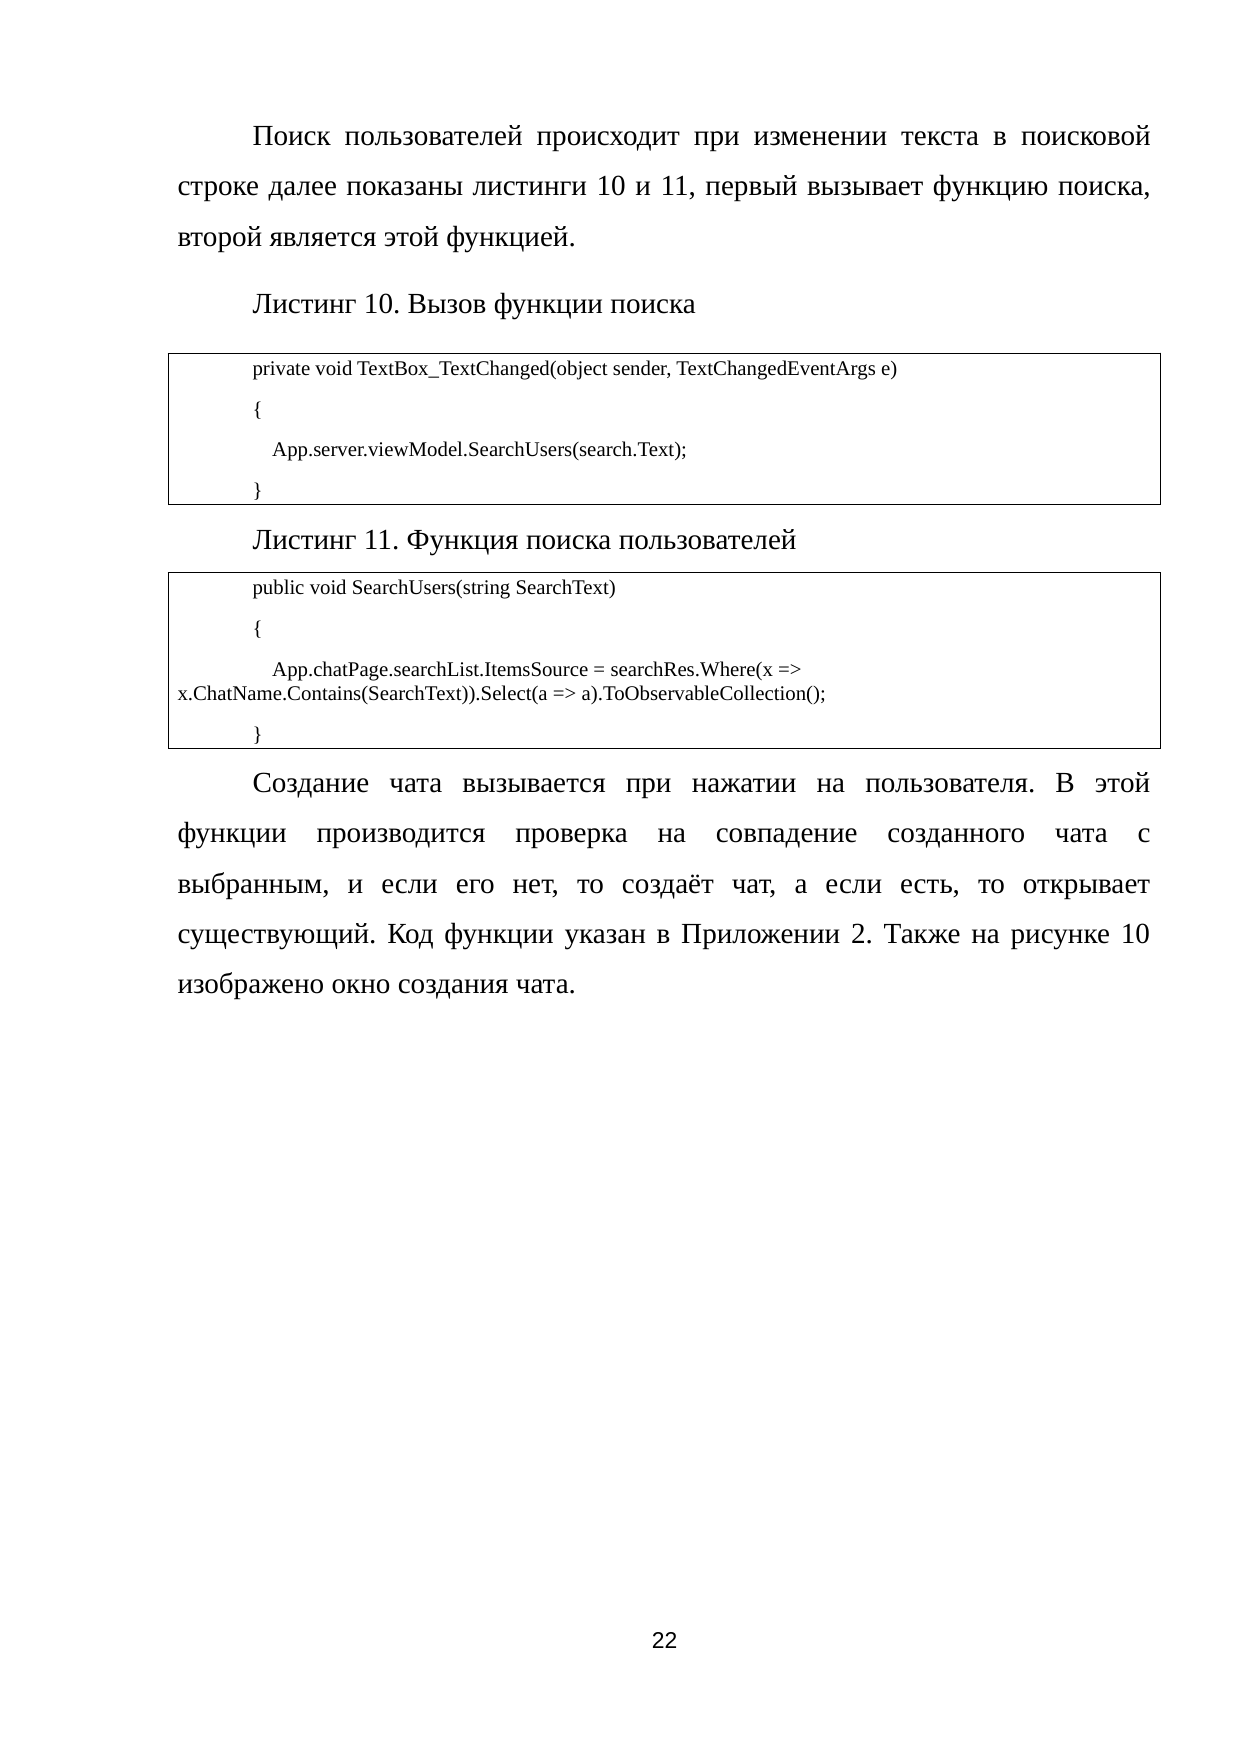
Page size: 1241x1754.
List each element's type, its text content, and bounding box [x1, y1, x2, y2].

text Создание чата вызывается при нажатии на пользователя. В этой функции производится проверка на совпадение созданного чата с выбранным, и если его нет, то создаёт чат, а если есть, то открывает существующий. Код функции указан в Приложении 2. Также на рисунке 10 изображено окно создания чата. [177, 765, 1152, 1000]
text Листинг 11. Функция поиска пользователей [177, 522, 1152, 555]
text public void SearchUsers(string SearchText) [169, 573, 1160, 599]
text App.chatPage.searchList.ItemsSource = searchRes.Where(x => x.ChatName.Contains(SearchText)).Select(a => a).ToObservableCollection(); [169, 653, 1160, 705]
text { [169, 393, 1160, 421]
text App.server.viewModel.SearchUsers(search.Text); [169, 434, 1160, 461]
text { [169, 613, 1160, 640]
text Поиск пользователей происходит при изменении текста в поисковой строке далее показаны листинги 10 и 11, первый вызывает функцию поиска, второй является этой функцией. [177, 118, 1152, 252]
text } [169, 718, 1160, 748]
text } [169, 475, 1160, 504]
text private void TextBox_TextChanged(object sender, TextChangedEventArgs e) [169, 354, 1160, 380]
text Листинг 10. Вызов функции поиска [177, 286, 1152, 319]
